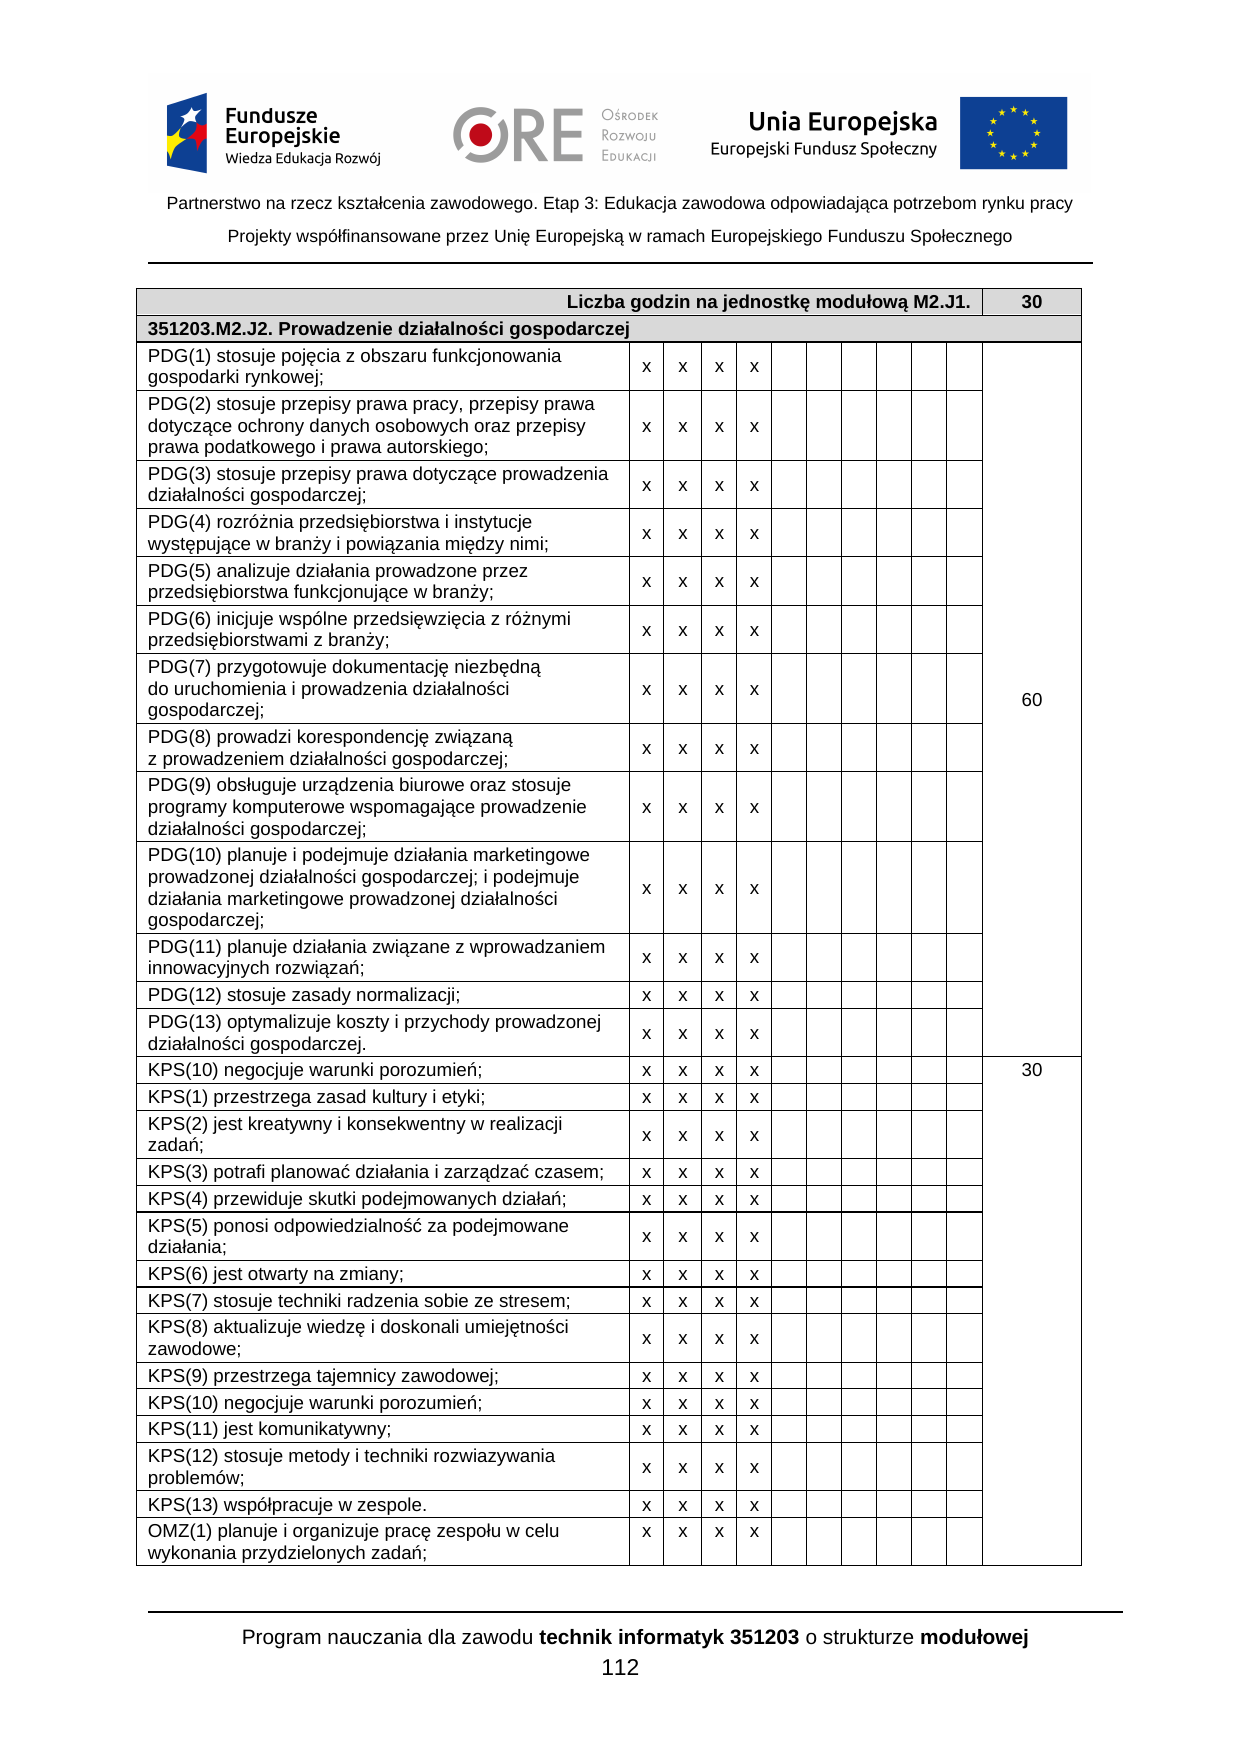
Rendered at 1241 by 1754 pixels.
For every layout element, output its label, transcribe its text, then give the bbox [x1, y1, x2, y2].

table_cell [912, 1186, 946, 1211]
table_cell [772, 1416, 806, 1442]
table_cell x [630, 1491, 663, 1517]
table_cell [947, 1363, 982, 1388]
table_cell x [630, 1443, 663, 1490]
table_cell x [702, 606, 736, 653]
table_cell x [664, 1288, 701, 1313]
table_cell x [630, 654, 663, 723]
table_cell [772, 1363, 806, 1388]
table_cell [877, 1009, 911, 1056]
table_cell [772, 343, 806, 390]
table_cell [912, 1389, 946, 1415]
table_cell x [630, 606, 663, 653]
table_cell x [630, 1159, 663, 1184]
table_cell [912, 1314, 946, 1362]
table_cell [772, 1084, 806, 1109]
table_cell [877, 1314, 911, 1362]
table_cell [772, 1518, 806, 1565]
table_cell [772, 1443, 806, 1490]
table_cell x [702, 724, 736, 771]
table_cell [842, 343, 876, 390]
table_cell x [737, 1518, 771, 1565]
table_cell x [664, 606, 701, 653]
table_cell x [737, 1491, 771, 1517]
table_cell [877, 1084, 911, 1109]
table_cell x [737, 772, 771, 841]
table_cell [912, 1213, 946, 1260]
table_cell KPS(12) stosuje metody i techniki rozwiazywania problemów; [137, 1443, 629, 1490]
table_cell [947, 391, 982, 459]
table_cell [842, 934, 876, 981]
table_cell PDG(6) inicjuje wspólne przedsięwzięcia z różnymi przedsiębiorstwami z branży; [137, 606, 629, 653]
table_cell x [702, 1057, 736, 1083]
table_cell [947, 934, 982, 981]
table_cell x [664, 724, 701, 771]
table_cell PDG(13) optymalizuje koszty i przychody prowadzonej działalności gospodarczej. [137, 1009, 629, 1056]
table_cell x [737, 1443, 771, 1490]
table_cell [842, 1159, 876, 1184]
table_cell [842, 982, 876, 1008]
table_cell [842, 557, 876, 604]
table_cell x [664, 772, 701, 841]
table_cell x [702, 1186, 736, 1211]
table_cell x [664, 461, 701, 508]
table_cell [912, 1288, 946, 1313]
table_cell x [702, 509, 736, 556]
table_cell [947, 1491, 982, 1517]
table_cell x [630, 1057, 663, 1083]
table_cell x [630, 1261, 663, 1286]
table_cell x [737, 1261, 771, 1286]
table_cell [947, 1057, 982, 1083]
table_cell Liczba godzin na jednostkę modułową M2.J1. [137, 289, 982, 314]
table_cell KPS(6) jest otwarty na zmiany; [137, 1261, 629, 1286]
table_cell [877, 1057, 911, 1083]
table_cell [807, 842, 841, 932]
table_cell [877, 1443, 911, 1490]
table_cell x [630, 1186, 663, 1211]
table_cell x [702, 557, 736, 604]
table_cell [947, 509, 982, 556]
table_cell [877, 1518, 911, 1565]
table_cell [877, 724, 911, 771]
table_cell x [737, 606, 771, 653]
table_cell [807, 1416, 841, 1442]
table_cell [912, 557, 946, 604]
table_cell [842, 724, 876, 771]
table_cell [842, 1314, 876, 1362]
table_cell x [630, 1288, 663, 1313]
table_cell [877, 1261, 911, 1286]
table_cell x [664, 1213, 701, 1260]
table_cell [877, 1389, 911, 1415]
picture [147, 73, 1092, 193]
table_cell x [702, 1288, 736, 1313]
table_cell x [737, 842, 771, 932]
table_cell [772, 461, 806, 508]
table_cell x [737, 1288, 771, 1313]
table_cell [912, 1443, 946, 1490]
table_cell x [702, 343, 736, 390]
table_cell x [737, 934, 771, 981]
table_cell x [737, 1416, 771, 1442]
table_cell KPS(2) jest kreatywny i konsekwentny w realizacji zadań; [137, 1111, 629, 1158]
table_cell [842, 1009, 876, 1056]
table_cell x [737, 1314, 771, 1362]
table_cell [947, 1009, 982, 1056]
table_cell x [664, 1518, 701, 1565]
table_cell [912, 842, 946, 932]
table_cell PDG(3) stosuje przepisy prawa dotyczące prowadzenia działalności gospodarczej; [137, 461, 629, 508]
table_cell x [664, 1389, 701, 1415]
table_cell x [664, 509, 701, 556]
table_cell x [702, 1389, 736, 1415]
table_cell [772, 982, 806, 1008]
table_cell 60 [983, 343, 1081, 1056]
table_cell [807, 391, 841, 459]
table_cell [877, 1416, 911, 1442]
table_cell x [737, 724, 771, 771]
table_cell x [630, 461, 663, 508]
table_cell PDG(4) rozróżnia przedsiębiorstwa i instytucje występujące w branży i powiązania między nimi; [137, 509, 629, 556]
table_cell [947, 1288, 982, 1313]
table_cell PDG(5) analizuje działania prowadzone przez przedsiębiorstwa funkcjonujące w branży; [137, 557, 629, 604]
table_cell [947, 842, 982, 932]
table_cell [807, 724, 841, 771]
table_cell x [664, 1186, 701, 1211]
table_cell KPS(8) aktualizuje wiedzę i doskonali umiejętności zawodowe; [137, 1314, 629, 1362]
table_cell [807, 1261, 841, 1286]
table_cell [807, 1518, 841, 1565]
table_cell x [737, 509, 771, 556]
table_cell [842, 509, 876, 556]
table_cell [877, 1491, 911, 1517]
table_cell [842, 1443, 876, 1490]
table_cell [912, 654, 946, 723]
table_cell [807, 1443, 841, 1490]
table_cell KPS(1) przestrzega zasad kultury i etyki; [137, 1084, 629, 1109]
table_cell x [737, 461, 771, 508]
table_cell [877, 606, 911, 653]
table_cell [877, 982, 911, 1008]
table_cell [807, 1111, 841, 1158]
table_cell [842, 772, 876, 841]
table_cell x [664, 1363, 701, 1388]
table_cell [947, 654, 982, 723]
table_cell x [630, 391, 663, 459]
table_cell x [737, 1389, 771, 1415]
table_cell [807, 1213, 841, 1260]
table_cell [947, 606, 982, 653]
table_cell [912, 772, 946, 841]
table_cell [877, 1159, 911, 1184]
table_cell [842, 1363, 876, 1388]
table_cell PDG(10) planuje i podejmuje działania marketingowe prowadzonej działalności gospodarczej; i podejmuje działania marketingowe prowadzonej działalności gospodarczej; [137, 842, 629, 932]
table_cell x [702, 1009, 736, 1056]
table_cell [912, 1261, 946, 1286]
table_cell [947, 1443, 982, 1490]
table_cell x [702, 1518, 736, 1565]
table_cell [807, 461, 841, 508]
table_cell [842, 1111, 876, 1158]
table_cell x [630, 772, 663, 841]
table_cell [947, 1261, 982, 1286]
table_cell x [702, 934, 736, 981]
table_cell x [664, 842, 701, 932]
table_cell KPS(5) ponosi odpowiedzialność za podejmowane działania; [137, 1213, 629, 1260]
table_cell KPS(13) współpracuje w zespole. [137, 1491, 629, 1517]
table_cell PDG(12) stosuje zasady normalizacji; [137, 982, 629, 1008]
table_cell KPS(9) przestrzega tajemnicy zawodowej; [137, 1363, 629, 1388]
table_cell [877, 509, 911, 556]
table_cell [912, 1084, 946, 1109]
table_cell [842, 391, 876, 459]
table_cell [772, 934, 806, 981]
table_cell x [702, 1159, 736, 1184]
table_cell [912, 1518, 946, 1565]
table_cell [877, 1363, 911, 1388]
table_cell PDG(7) przygotowuje dokumentację niezbędną do uruchomienia i prowadzenia działalności gospodarczej; [137, 654, 629, 723]
table_cell [877, 772, 911, 841]
table_cell OMZ(1) planuje i organizuje pracę zespołu w celu wykonania przydzielonych zadań; [137, 1518, 629, 1565]
table_cell x [737, 1111, 771, 1158]
table_cell x [702, 461, 736, 508]
table_cell [912, 1159, 946, 1184]
table_cell KPS(3) potrafi planować działania i zarządzać czasem; [137, 1159, 629, 1184]
table_cell [807, 1389, 841, 1415]
table_cell [807, 343, 841, 390]
table_cell x [630, 1111, 663, 1158]
table_cell [912, 509, 946, 556]
table_cell x [630, 934, 663, 981]
table_cell [947, 1213, 982, 1260]
table_cell [772, 1288, 806, 1313]
table_cell x [737, 557, 771, 604]
table_cell [912, 391, 946, 459]
table_cell [807, 606, 841, 653]
table_cell [772, 1314, 806, 1362]
table_cell x [737, 343, 771, 390]
table_cell [807, 1009, 841, 1056]
table_cell [912, 606, 946, 653]
table_cell KPS(11) jest komunikatywny; [137, 1416, 629, 1442]
table_cell [842, 1288, 876, 1313]
table_cell x [630, 557, 663, 604]
table_cell [842, 1213, 876, 1260]
table_cell [807, 1159, 841, 1184]
table_cell [947, 1159, 982, 1184]
table_cell [842, 1416, 876, 1442]
table_cell [807, 557, 841, 604]
table_cell [947, 1389, 982, 1415]
table_cell [912, 343, 946, 390]
table_cell x [664, 1416, 701, 1442]
table_cell x [664, 391, 701, 459]
table_cell [772, 1009, 806, 1056]
table_cell [772, 509, 806, 556]
table_cell [877, 1213, 911, 1260]
table_cell [772, 654, 806, 723]
table_cell [877, 1288, 911, 1313]
table_cell x [737, 391, 771, 459]
table_cell x [664, 1111, 701, 1158]
table_cell [772, 1491, 806, 1517]
table_cell [877, 343, 911, 390]
table_cell x [664, 982, 701, 1008]
table_cell x [702, 654, 736, 723]
table_cell [877, 842, 911, 932]
table_cell [842, 1186, 876, 1211]
table_cell [807, 509, 841, 556]
table_cell [947, 557, 982, 604]
table_cell x [664, 1443, 701, 1490]
table_cell x [737, 1363, 771, 1388]
table_cell x [664, 654, 701, 723]
table_cell x [664, 1261, 701, 1286]
table_cell x [702, 1416, 736, 1442]
table_cell [912, 461, 946, 508]
table_cell KPS(10) negocjuje warunki porozumień; [137, 1389, 629, 1415]
table_cell [842, 1084, 876, 1109]
table_cell [842, 654, 876, 723]
table_cell [877, 654, 911, 723]
table_cell x [702, 982, 736, 1008]
table_cell x [630, 1363, 663, 1388]
table_cell [912, 1009, 946, 1056]
table_cell [807, 934, 841, 981]
table_cell [947, 772, 982, 841]
table_cell x [702, 772, 736, 841]
table_cell x [630, 1416, 663, 1442]
table_cell [772, 606, 806, 653]
table_cell [772, 1389, 806, 1415]
table_cell x [664, 1159, 701, 1184]
table_cell [947, 1518, 982, 1565]
table_cell x [630, 1314, 663, 1362]
table_cell x [630, 343, 663, 390]
table_cell [842, 1261, 876, 1286]
table_cell [772, 1261, 806, 1286]
table_cell [912, 1057, 946, 1083]
table_cell PDG(8) prowadzi korespondencję związaną z prowadzeniem działalności gospodarczej; [137, 724, 629, 771]
table_cell [877, 1111, 911, 1158]
table_cell x [702, 1084, 736, 1109]
table_cell [912, 1111, 946, 1158]
table_cell KPS(4) przewiduje skutki podejmowanych działań; [137, 1186, 629, 1211]
table_cell [877, 1186, 911, 1211]
table_cell [772, 1186, 806, 1211]
table_cell x [702, 1213, 736, 1260]
table_cell [842, 461, 876, 508]
table_cell [807, 1186, 841, 1211]
table_cell KPS(10) negocjuje warunki porozumień; [137, 1057, 629, 1083]
table_cell x [630, 1213, 663, 1260]
table_cell [772, 1159, 806, 1184]
table_cell [947, 1416, 982, 1442]
table_cell [772, 391, 806, 459]
table_cell x [664, 1084, 701, 1109]
table_cell x [737, 1186, 771, 1211]
table_cell [807, 1057, 841, 1083]
table_cell [772, 557, 806, 604]
table_cell [842, 1491, 876, 1517]
table_cell x [737, 1009, 771, 1056]
table_cell [807, 772, 841, 841]
table_cell PDG(9) obsługuje urządzenia biurowe oraz stosuje programy komputerowe wspomagające prowadzenie działalności gospodarczej; [137, 772, 629, 841]
table_cell [912, 1491, 946, 1517]
table_cell [912, 1416, 946, 1442]
table_cell x [664, 934, 701, 981]
table_cell [912, 1363, 946, 1388]
table_cell [947, 1111, 982, 1158]
table_cell [912, 982, 946, 1008]
table_cell x [664, 1057, 701, 1083]
table_cell x [630, 509, 663, 556]
table_cell [807, 1288, 841, 1313]
table_cell x [664, 1314, 701, 1362]
table_cell [947, 1084, 982, 1109]
table_cell x [664, 557, 701, 604]
table_cell [842, 606, 876, 653]
table_cell x [702, 1111, 736, 1158]
table_cell [772, 1057, 806, 1083]
table_cell x [737, 982, 771, 1008]
table_cell x [702, 1443, 736, 1490]
table_cell x [737, 1084, 771, 1109]
table_cell PDG(2) stosuje przepisy prawa pracy, przepisy prawa dotyczące ochrony danych osobowych oraz przepisy prawa podatkowego i prawa autorskiego; [137, 391, 629, 459]
table_cell [842, 1389, 876, 1415]
table_cell x [737, 1057, 771, 1083]
table_cell x [702, 842, 736, 932]
table_cell [877, 557, 911, 604]
table_cell [947, 982, 982, 1008]
table_cell x [630, 724, 663, 771]
table_cell [807, 1084, 841, 1109]
table_cell x [664, 343, 701, 390]
table_cell KPS(7) stosuje techniki radzenia sobie ze stresem; [137, 1288, 629, 1313]
table_cell [772, 1111, 806, 1158]
table_cell [912, 934, 946, 981]
table_cell PDG(11) planuje działania związane z wprowadzaniem innowacyjnych rozwiązań; [137, 934, 629, 981]
table_cell [877, 934, 911, 981]
table_cell 351203.M2.J2. Prowadzenie działalności gospodarczej [137, 316, 1081, 341]
table_cell [947, 1186, 982, 1211]
table_cell [912, 724, 946, 771]
table_cell x [630, 982, 663, 1008]
table_cell x [664, 1491, 701, 1517]
table_cell [842, 1057, 876, 1083]
table_cell [947, 343, 982, 390]
table_cell x [702, 1314, 736, 1362]
table_cell [842, 842, 876, 932]
table_cell [807, 1314, 841, 1362]
table_cell x [702, 1261, 736, 1286]
table_cell [807, 1363, 841, 1388]
table_cell x [737, 654, 771, 723]
table_cell [807, 654, 841, 723]
table_cell PDG(1) stosuje pojęcia z obszaru funkcjonowania gospodarki rynkowej; [137, 343, 629, 390]
table_cell x [737, 1159, 771, 1184]
table_cell [772, 772, 806, 841]
table_cell x [630, 1084, 663, 1109]
table_cell [877, 391, 911, 459]
table_cell 30 [983, 289, 1081, 314]
table_cell [947, 724, 982, 771]
table_cell x [702, 1491, 736, 1517]
table_cell [772, 724, 806, 771]
table_cell [772, 842, 806, 932]
table_cell x [702, 391, 736, 459]
table_cell x [630, 1389, 663, 1415]
table_cell [807, 1491, 841, 1517]
table_cell x [630, 1518, 663, 1565]
table_cell x [702, 1363, 736, 1388]
table_cell [842, 1518, 876, 1565]
table_cell x [630, 842, 663, 932]
table_cell [877, 461, 911, 508]
table_cell x [664, 1009, 701, 1056]
table_cell x [737, 1213, 771, 1260]
table_cell x [630, 1009, 663, 1056]
table_cell [947, 461, 982, 508]
table_cell [807, 982, 841, 1008]
table_cell [947, 1314, 982, 1362]
table_cell 30 [983, 1057, 1081, 1565]
table_cell [772, 1213, 806, 1260]
